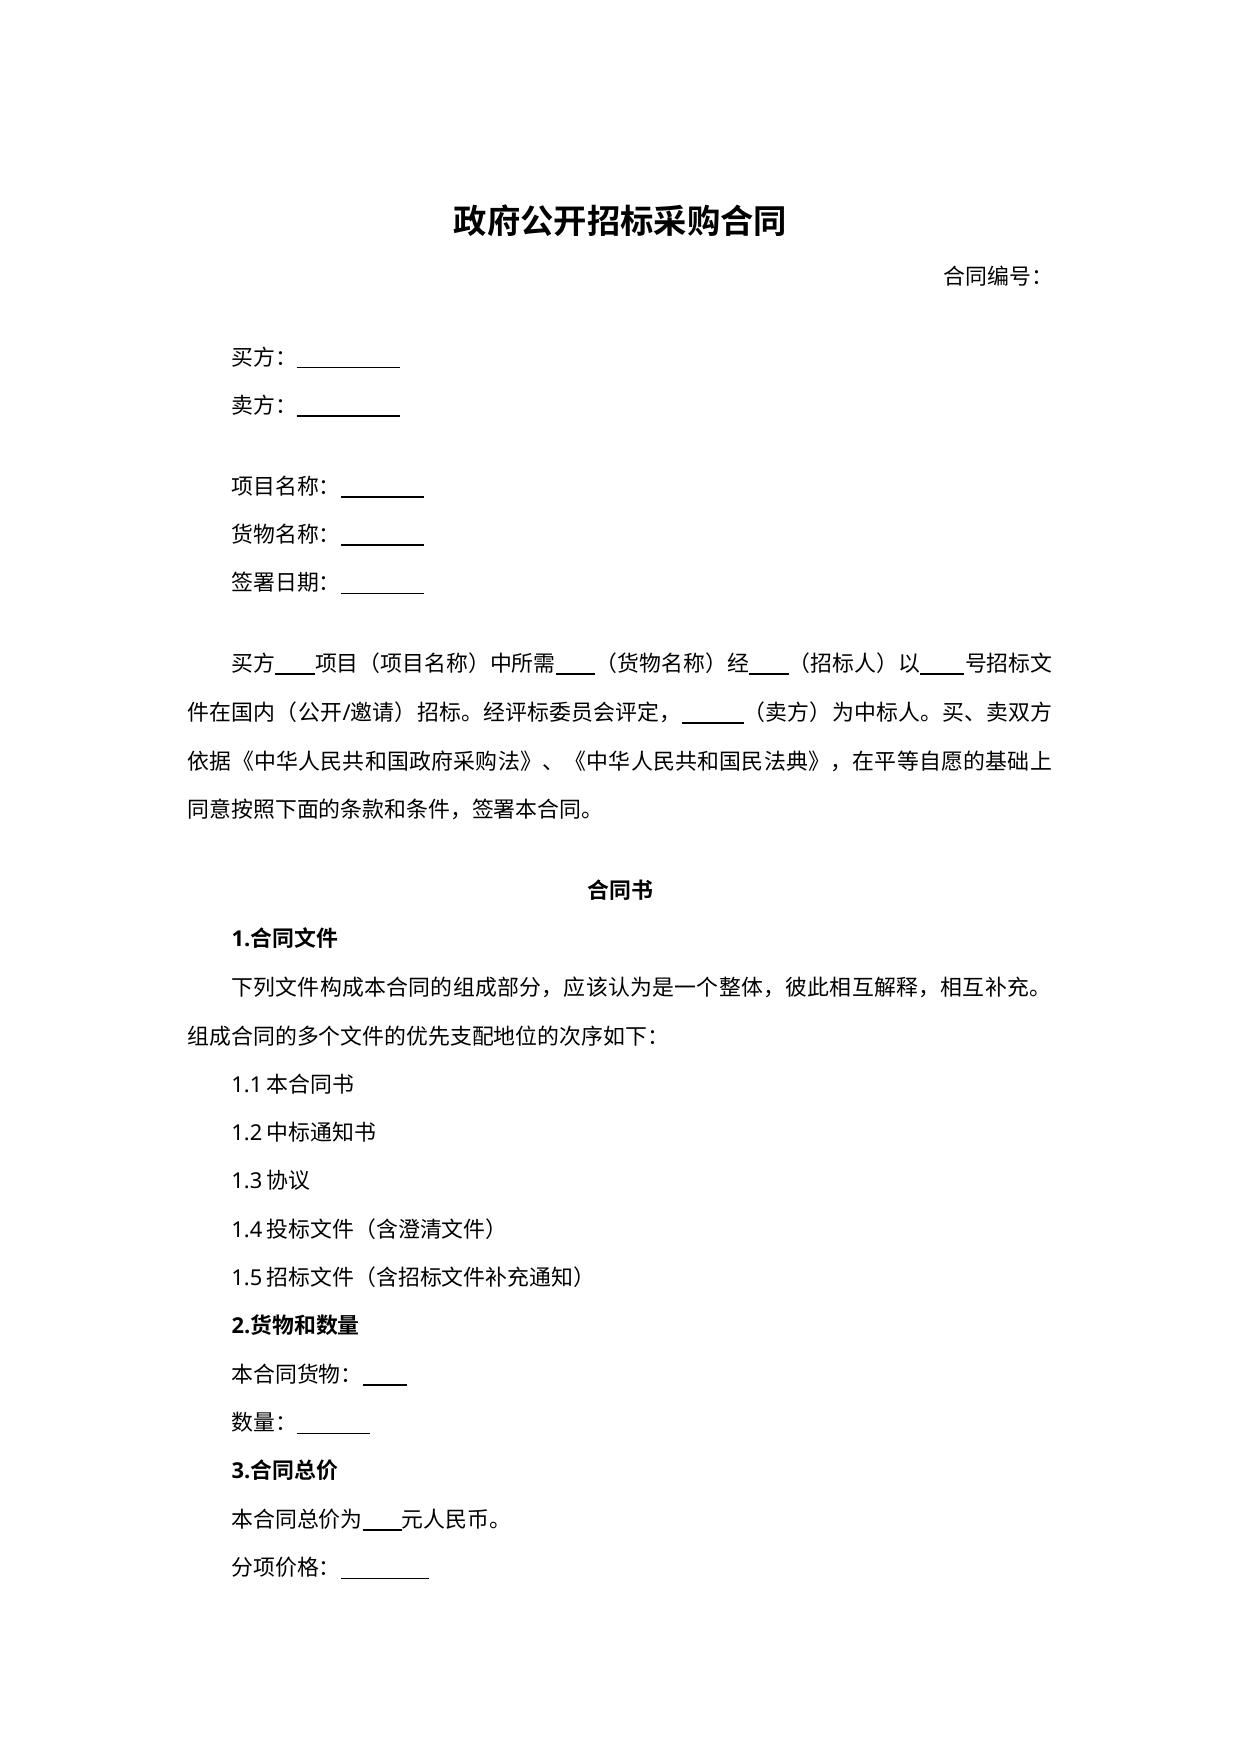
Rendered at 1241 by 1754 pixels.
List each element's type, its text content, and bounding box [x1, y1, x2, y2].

text 本合同货物： [187, 1357, 1053, 1389]
text 2.货物和数量 [187, 1308, 1053, 1341]
title 政府公开招标采购合同 [187, 187, 1053, 252]
text 1.2中标通知书 [187, 1115, 1053, 1147]
text 买方： [187, 339, 1053, 372]
text 合同书 [187, 873, 1053, 905]
text 货物名称： [187, 517, 1053, 549]
text 项目名称： [187, 468, 1053, 501]
text 1.4投标文件（含澄清文件） [187, 1212, 1053, 1244]
text 本合同总价为 元人民币。 [187, 1502, 1053, 1534]
text 3.合同总价 [187, 1453, 1053, 1486]
text 数量： [187, 1405, 1053, 1437]
text 分项价格： [187, 1550, 1053, 1582]
text 1.5招标文件（含招标文件补充通知） [187, 1260, 1053, 1292]
text 1.3协议 [187, 1163, 1053, 1196]
text 签署日期： [187, 565, 1053, 597]
text 买方 项目（项目名称）中所需 （货物名称）经 （招标人）以 号招标文件在国内（公开/邀请）招标。经评标委员会评定， （卖方）为中标人。买、卖双方依据《中华人民共和国政府采购法》、《中华人民共和国民法典》，在平等自愿的基础上，同意按照下面的条款和条件，签署本合同。 [187, 646, 1053, 824]
text 1.1本合同书 [187, 1067, 1053, 1099]
text 下列文件构成本合同的组成部分，应该认为是一个整体，彼此相互解释，相互补充。组成合同的多个文件的优先支配地位的次序如下： [187, 969, 1053, 1051]
text 卖方： [187, 387, 1053, 420]
text 1.合同文件 [187, 921, 1053, 954]
text 合同编号： [187, 258, 1053, 291]
